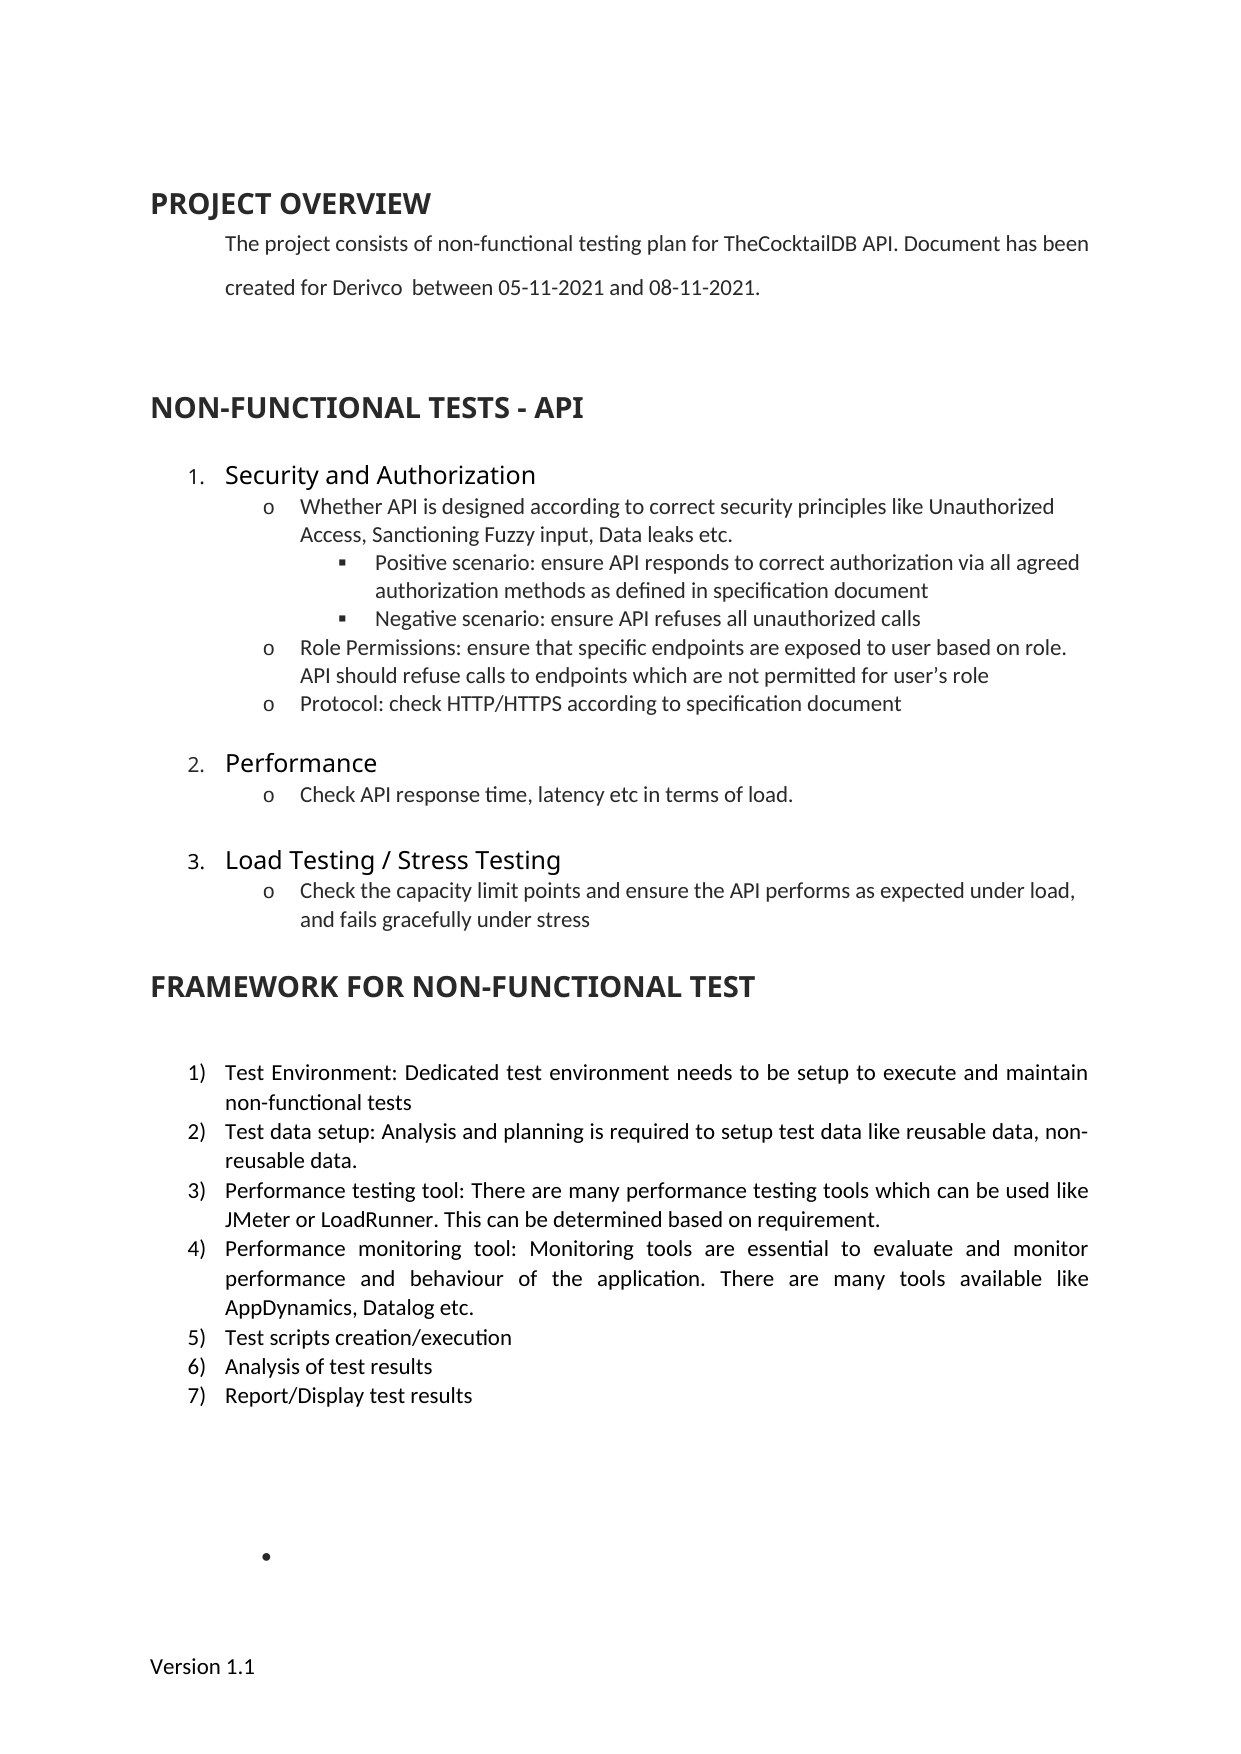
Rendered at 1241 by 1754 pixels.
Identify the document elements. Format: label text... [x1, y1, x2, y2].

list Role Permissions: ensure that specific endpoints are exposed to user based on role. API should refuse calls to endpoints which are not permitted for user’s role [262, 633, 1090, 689]
list The project consists of non-functional testing plan for TheCocktailDB API. Document has been created for Derivco between 05-11-2021 and 08-11-2021. [225, 229, 1090, 305]
list Performance testing tool: There are many performance testing tools which can be used like JMeter or LoadRunner. This can be determined based on requirement. [187, 1176, 1090, 1233]
subtitle Framework for NON-FUNCTIONAL test [150, 966, 1090, 1006]
list Negative scenario: ensure API refuses all unauthorized calls [337, 604, 1090, 633]
subtitle Non-functional Tests - API [150, 387, 1090, 427]
list Performance [187, 746, 1090, 780]
list Whether API is designed according to correct security principles like Unauthorized Access, Sanctioning Fuzzy input, Data leaks etc. [262, 492, 1090, 548]
list Report/Display test results [187, 1381, 1090, 1409]
list Load Testing / Stress Testing [187, 842, 1090, 876]
list Performance monitoring tool: Monitoring tools are essential to evaluate and monitor performance and behaviour of the application. There are many tools available like AppDynamics, Datalog etc. [187, 1234, 1090, 1321]
list Security and Authorization [187, 458, 1090, 492]
list Protocol: check HTTP/HTTPS according to specification document [262, 689, 1090, 718]
list Check API response time, latency etc in terms of load. [262, 780, 1090, 808]
list Check the capacity limit points and ensure the API performs as expected under load, and fails gracefully under stress [262, 876, 1090, 933]
list Test scripts creation/execution [187, 1323, 1090, 1351]
list Test data setup: Analysis and planning is required to setup test data like reusable data, non-reusable data. [187, 1117, 1090, 1174]
subtitle Project Overview [150, 183, 1090, 223]
list Test Environment: Dedicated test environment needs to be setup to execute and maintain non-functional tests [187, 1058, 1090, 1116]
list Positive scenario: ensure API responds to correct authorization via all agreed authorization methods as defined in specification document [337, 548, 1090, 604]
list Analysis of test results [187, 1352, 1090, 1380]
